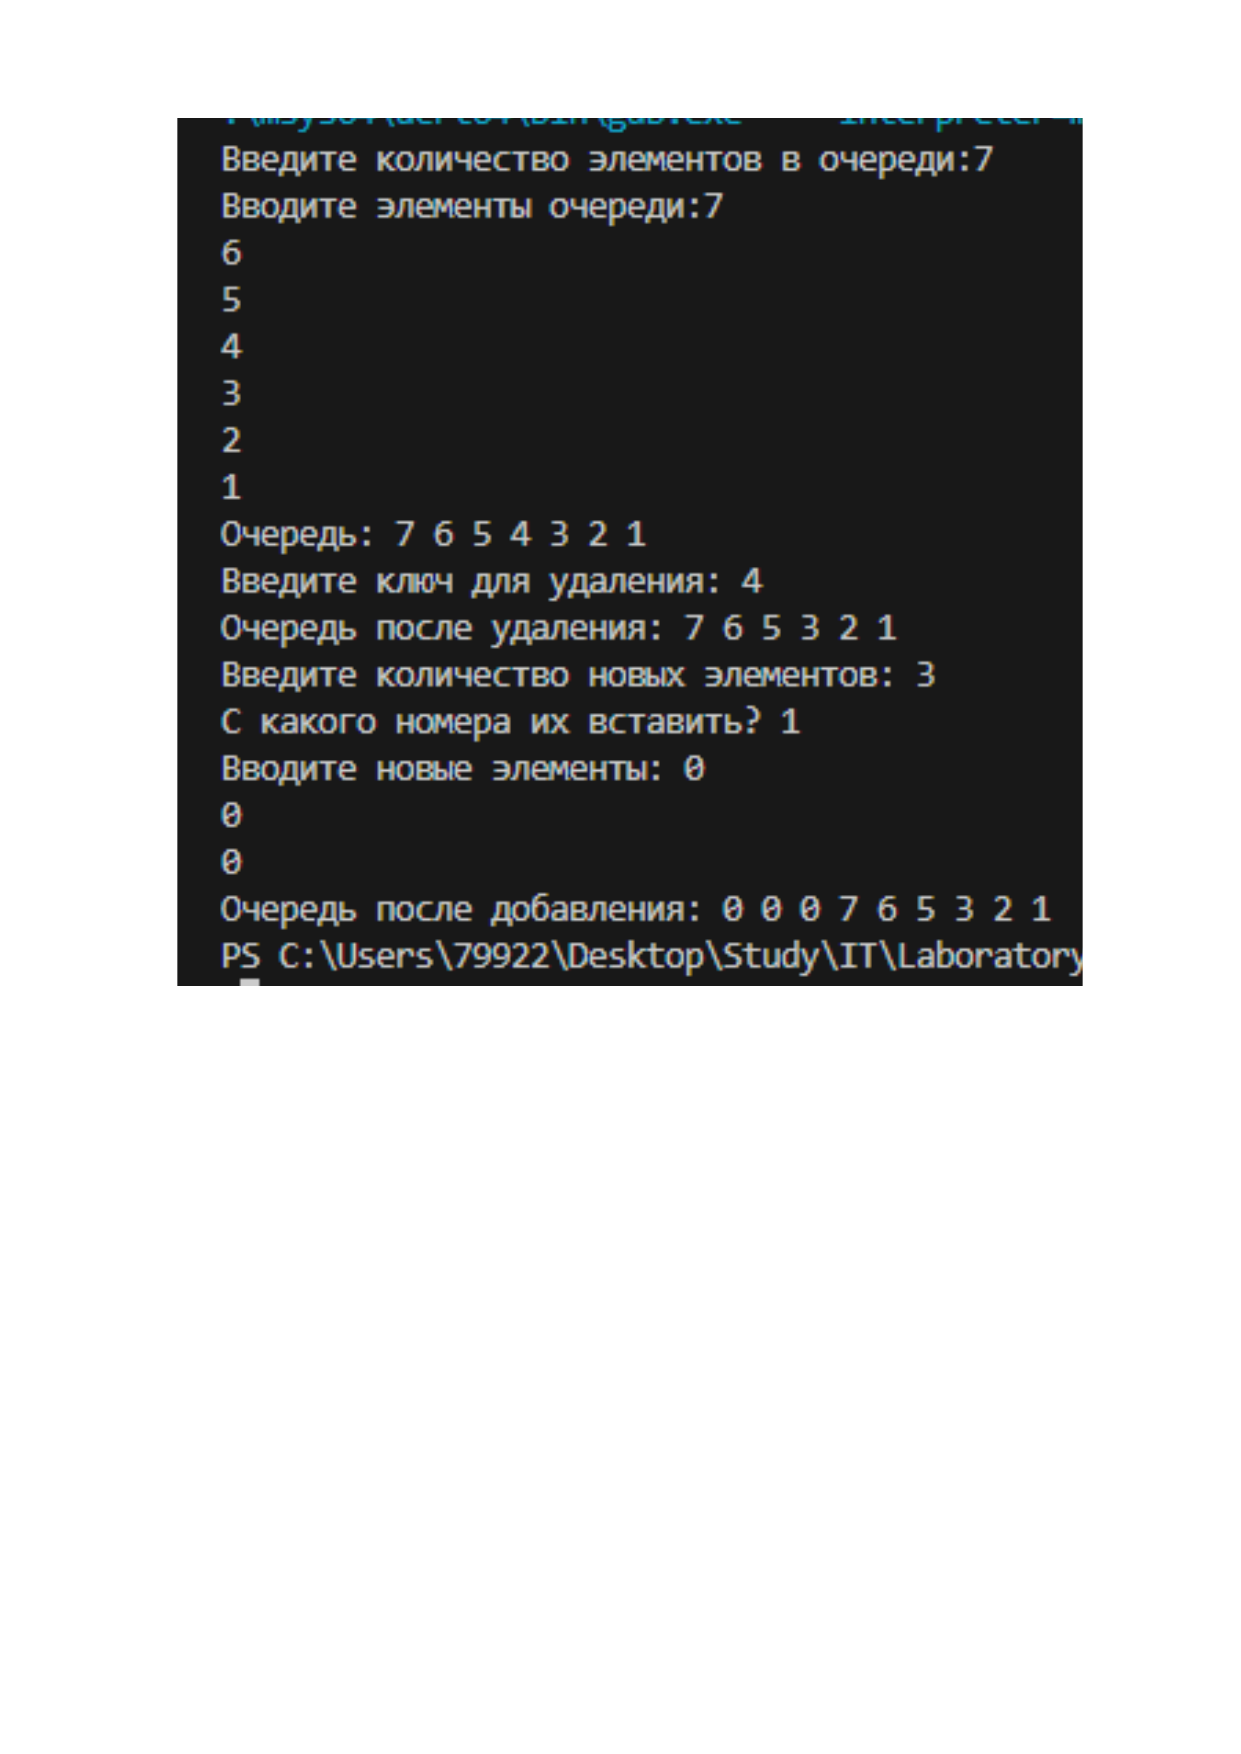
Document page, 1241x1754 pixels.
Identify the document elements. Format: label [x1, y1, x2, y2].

picture [177, 118, 1083, 986]
